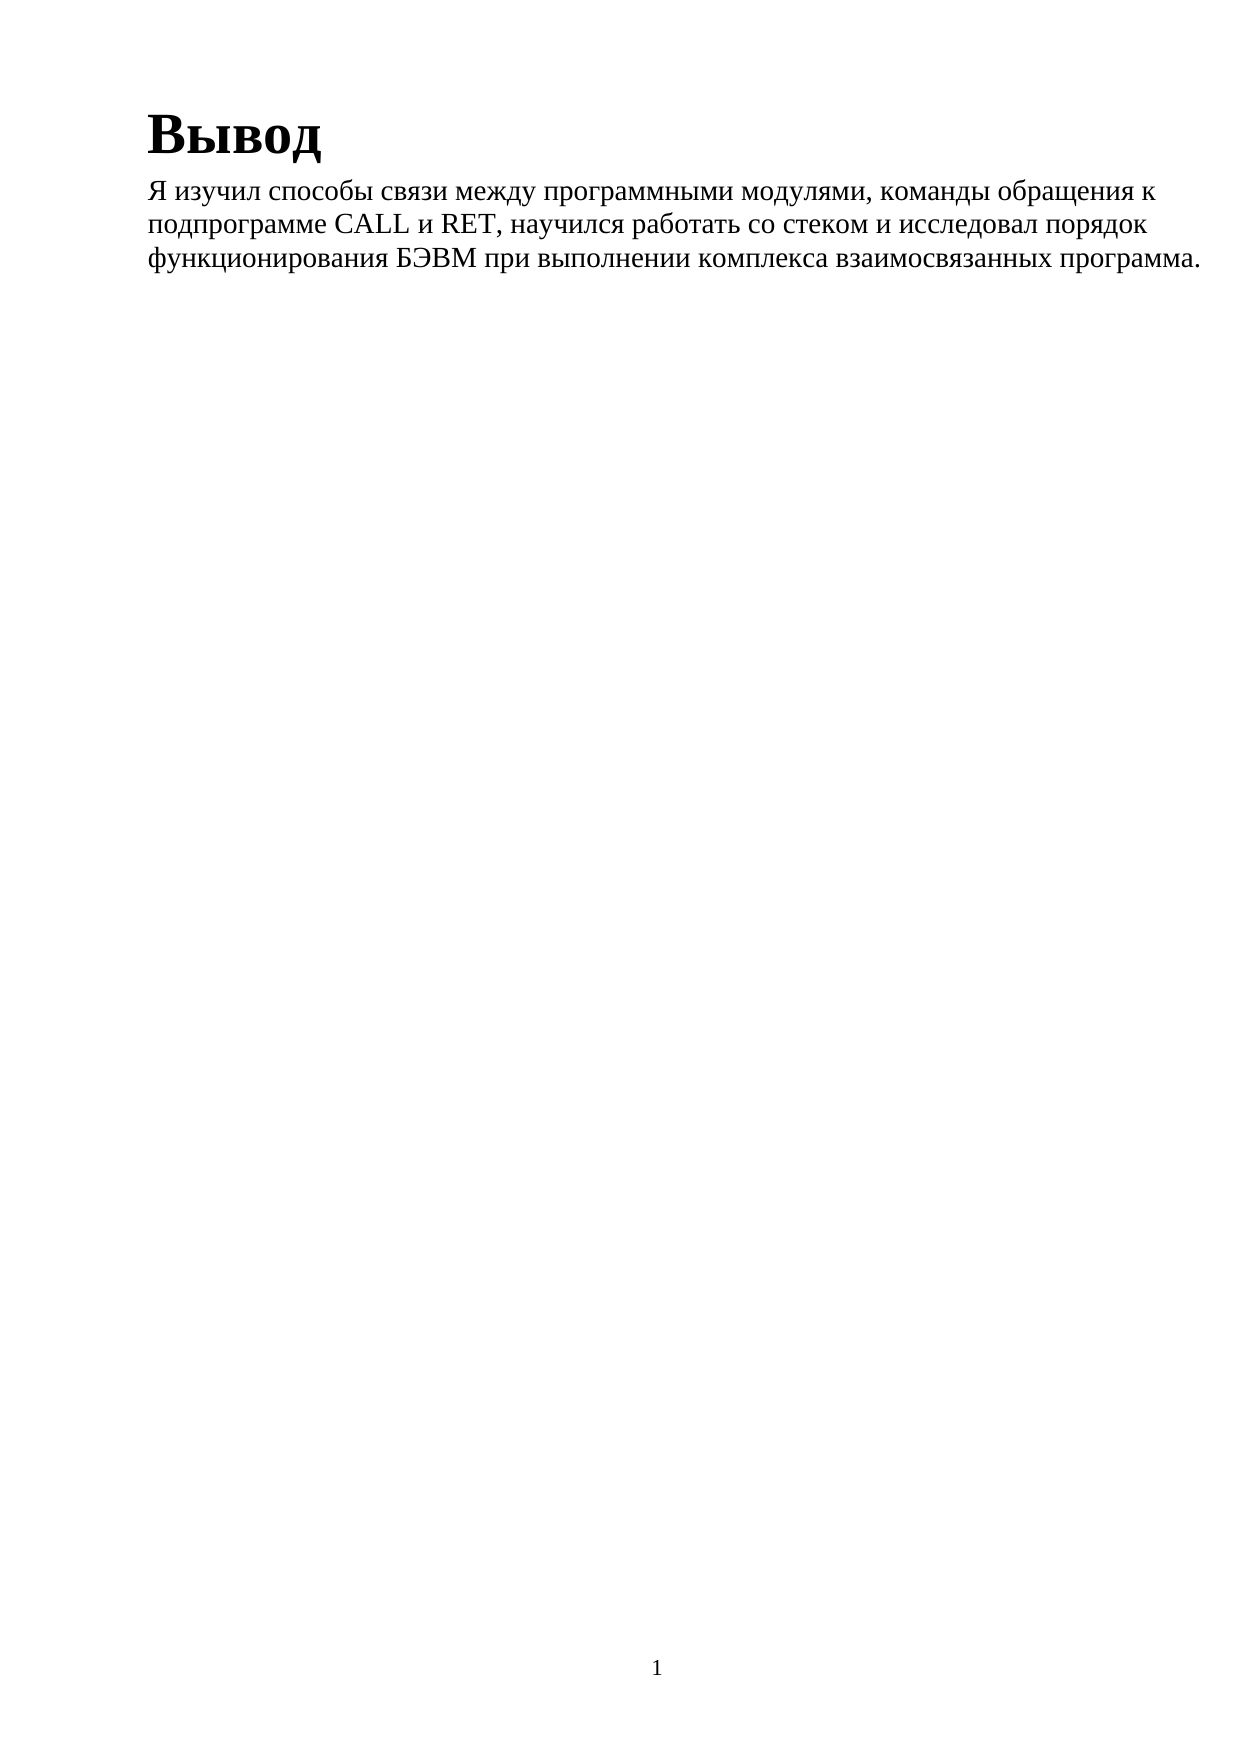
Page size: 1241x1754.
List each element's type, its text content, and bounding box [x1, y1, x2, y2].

subtitle Я изучил способы связи между программными модулями, команды обращения к подпрограмме CALL и RET, научился работать со стеком и исследовал порядок функционирования БЭВМ при выполнении комплекса взаимосвязанных программа. [148, 173, 1203, 274]
subtitle Вывод [148, 99, 1203, 167]
